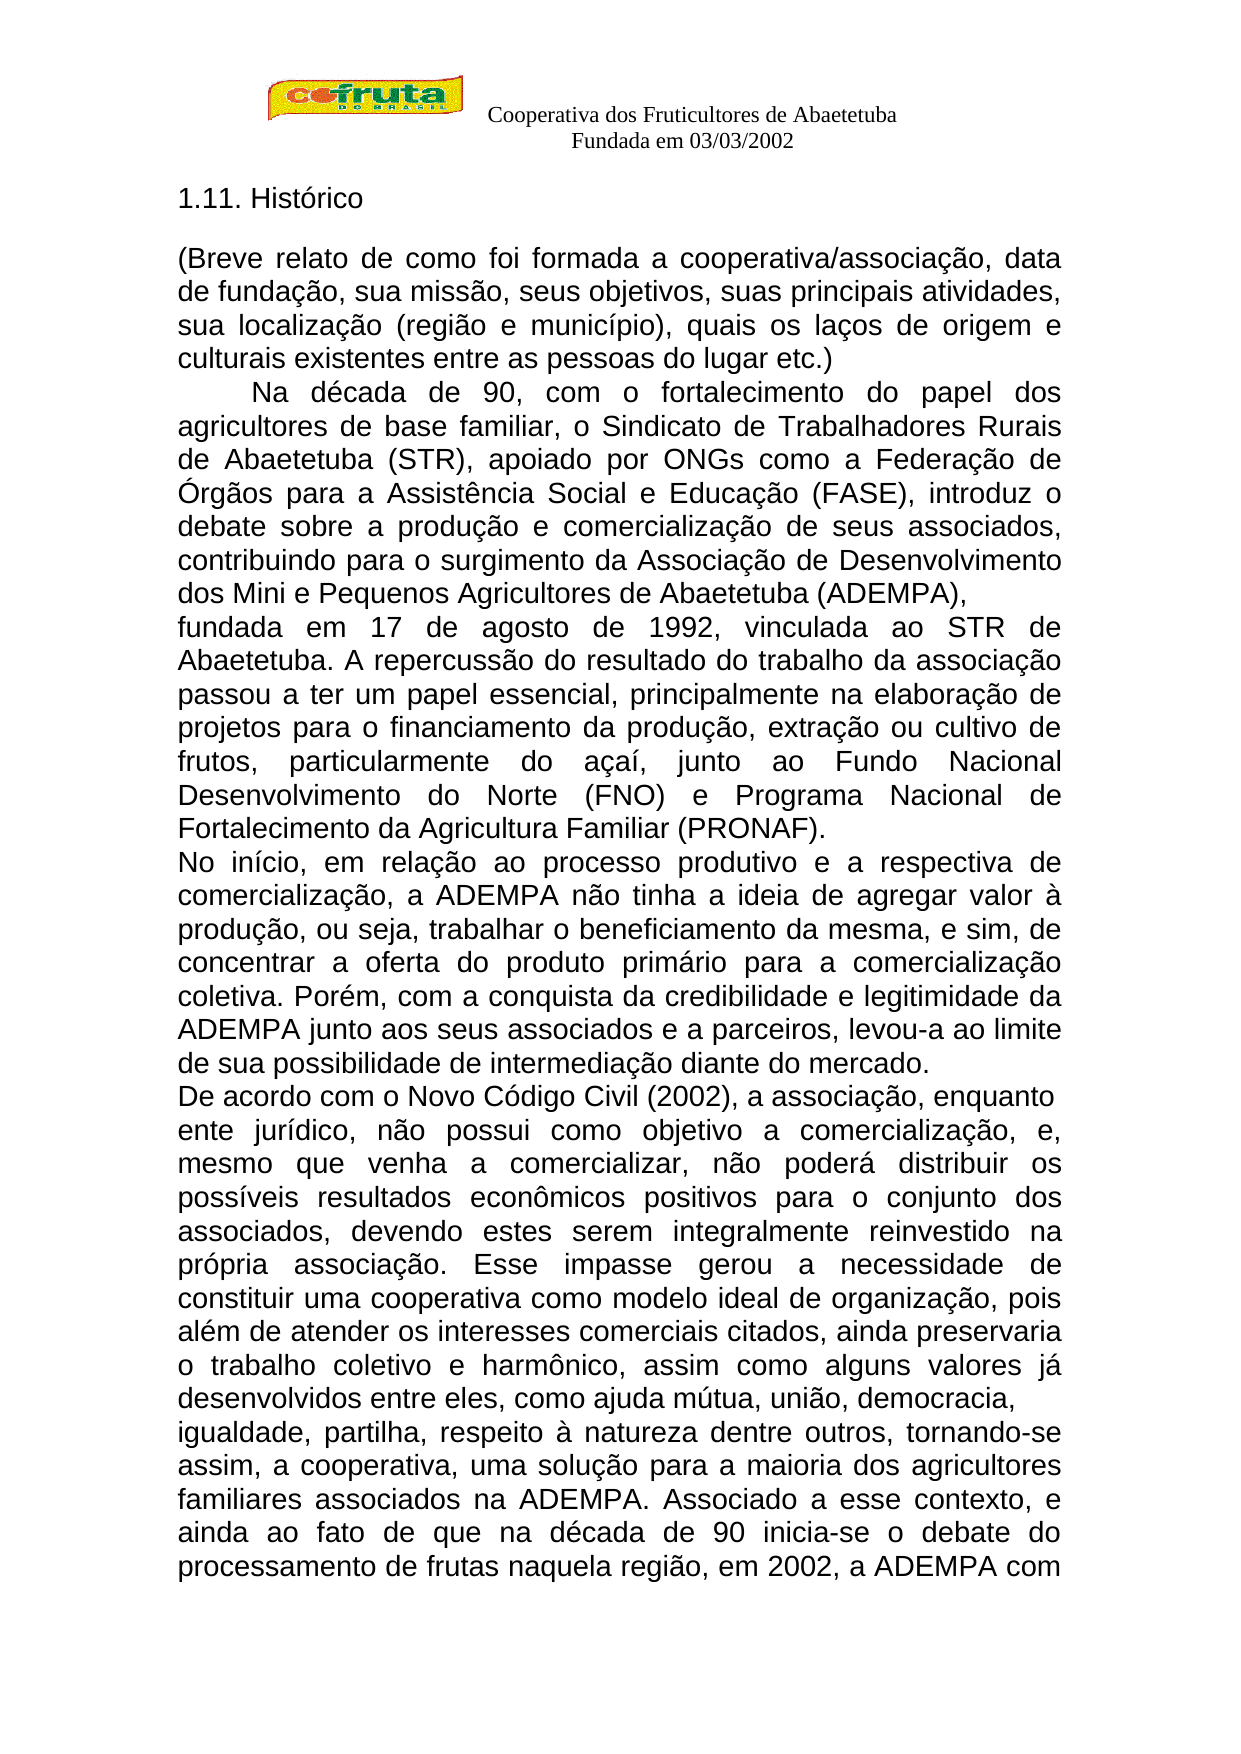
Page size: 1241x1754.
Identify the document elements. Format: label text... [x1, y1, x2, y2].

text Na década de 90, com o fortalecimento do papel dos agricultores de base familiar, o Sindicato de Trabalhadores Rurais de Abaetetuba (STR), apoiado por ONGs como a Federação de Órgãos para a Assistência Social e Educação (FASE), introduz o debate sobre a produção e comercialização de seus associados, contribuindo para o surgimento da Associação de Desenvolvimento dos Mini e Pequenos Agricultores de Abaetetuba (ADEMPA), [177, 375, 1063, 610]
text 1.11. Histórico [177, 182, 1063, 215]
text fundada em 17 de agosto de 1992, vinculada ao STR de Abaetetuba. A repercussão do resultado do trabalho da associação passou a ter um papel essencial, principalmente na elaboração de projetos para o financiamento da produção, extração ou cultivo de frutos, particularmente do açaí, junto ao Fundo Nacional Desenvolvimento do Norte (FNO) e Programa Nacional de Fortalecimento da Agricultura Familiar (PRONAF). [177, 610, 1063, 845]
text ente jurídico, não possui como objetivo a comercialização, e, mesmo que venha a comercializar, não poderá distribuir os possíveis resultados econômicos positivos para o conjunto dos associados, devendo estes serem integralmente reinvestido na própria associação. Esse impasse gerou a necessidade de constituir uma cooperativa como modelo ideal de organização, pois além de atender os interesses comerciais citados, ainda preservaria o trabalho coletivo e harmônico, assim como alguns valores já desenvolvidos entre eles, como ajuda mútua, união, democracia, [177, 1113, 1063, 1415]
text De acordo com o Novo Código Civil (2002), a associação, enquanto [177, 1079, 1063, 1113]
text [177, 1415, 1063, 1583]
picture [251, 73, 479, 123]
text No início, em relação ao processo produtivo e a respectiva de comercialização, a ADEMPA não tinha a ideia de agregar valor à produção, ou seja, trabalhar o beneficiamento da mesma, e sim, de concentrar a oferta do produto primário para a comercialização coletiva. Porém, com a conquista da credibilidade e legitimidade da ADEMPA junto aos seus associados e a parceiros, levou-a ao limite de sua possibilidade de intermediação diante do mercado. [177, 845, 1063, 1079]
text (Breve relato de como foi formada a cooperativa/associação, data de fundação, sua missão, seus objetivos, suas principais atividades, sua localização (região e município), quais os laços de origem e culturais existentes entre as pessoas do lugar etc.) [177, 241, 1063, 375]
